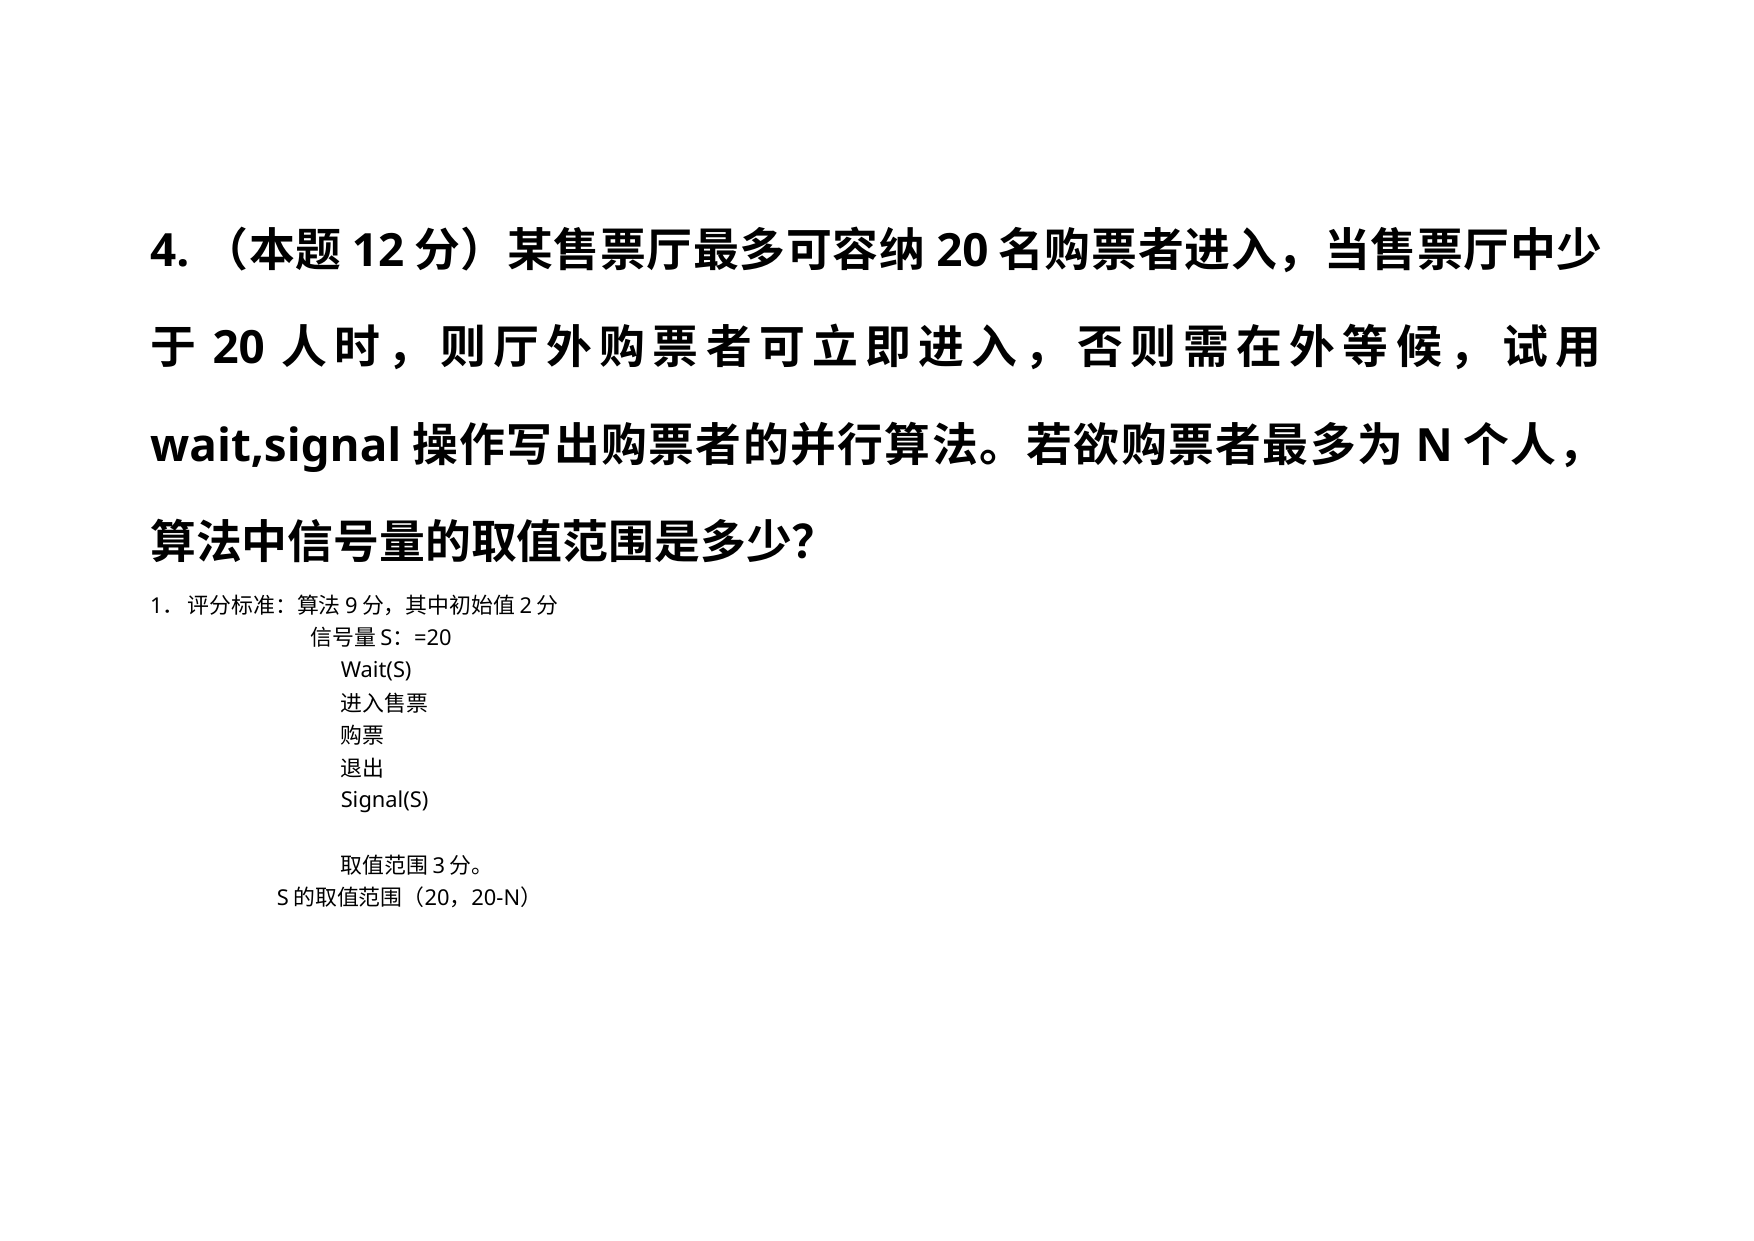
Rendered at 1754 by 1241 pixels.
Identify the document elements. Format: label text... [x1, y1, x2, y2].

text Wait(S) [191, 653, 1604, 685]
text Signal(S) [191, 783, 1604, 815]
text 4. （本题12分）某售票厅最多可容纳20名购票者进入，当售票厅中少于20人时，则厅外购票者可立即进入，否则需在外等候，试用wait,signal操作写出购票者的并行算法。若欲购票者最多为N个人，算法中信号量的取值范围是多少？ [150, 198, 1604, 588]
text S的取值范围（20，20-N） [191, 880, 1604, 913]
text 退出 [191, 750, 1604, 783]
text 取值范围3分。 [191, 848, 1604, 880]
text 购票 [191, 718, 1604, 750]
text 进入售票 [191, 685, 1604, 718]
text 信号量S：=20 [150, 620, 1604, 653]
list 评分标准：算法9分，其中初始值2分 [150, 588, 1604, 620]
